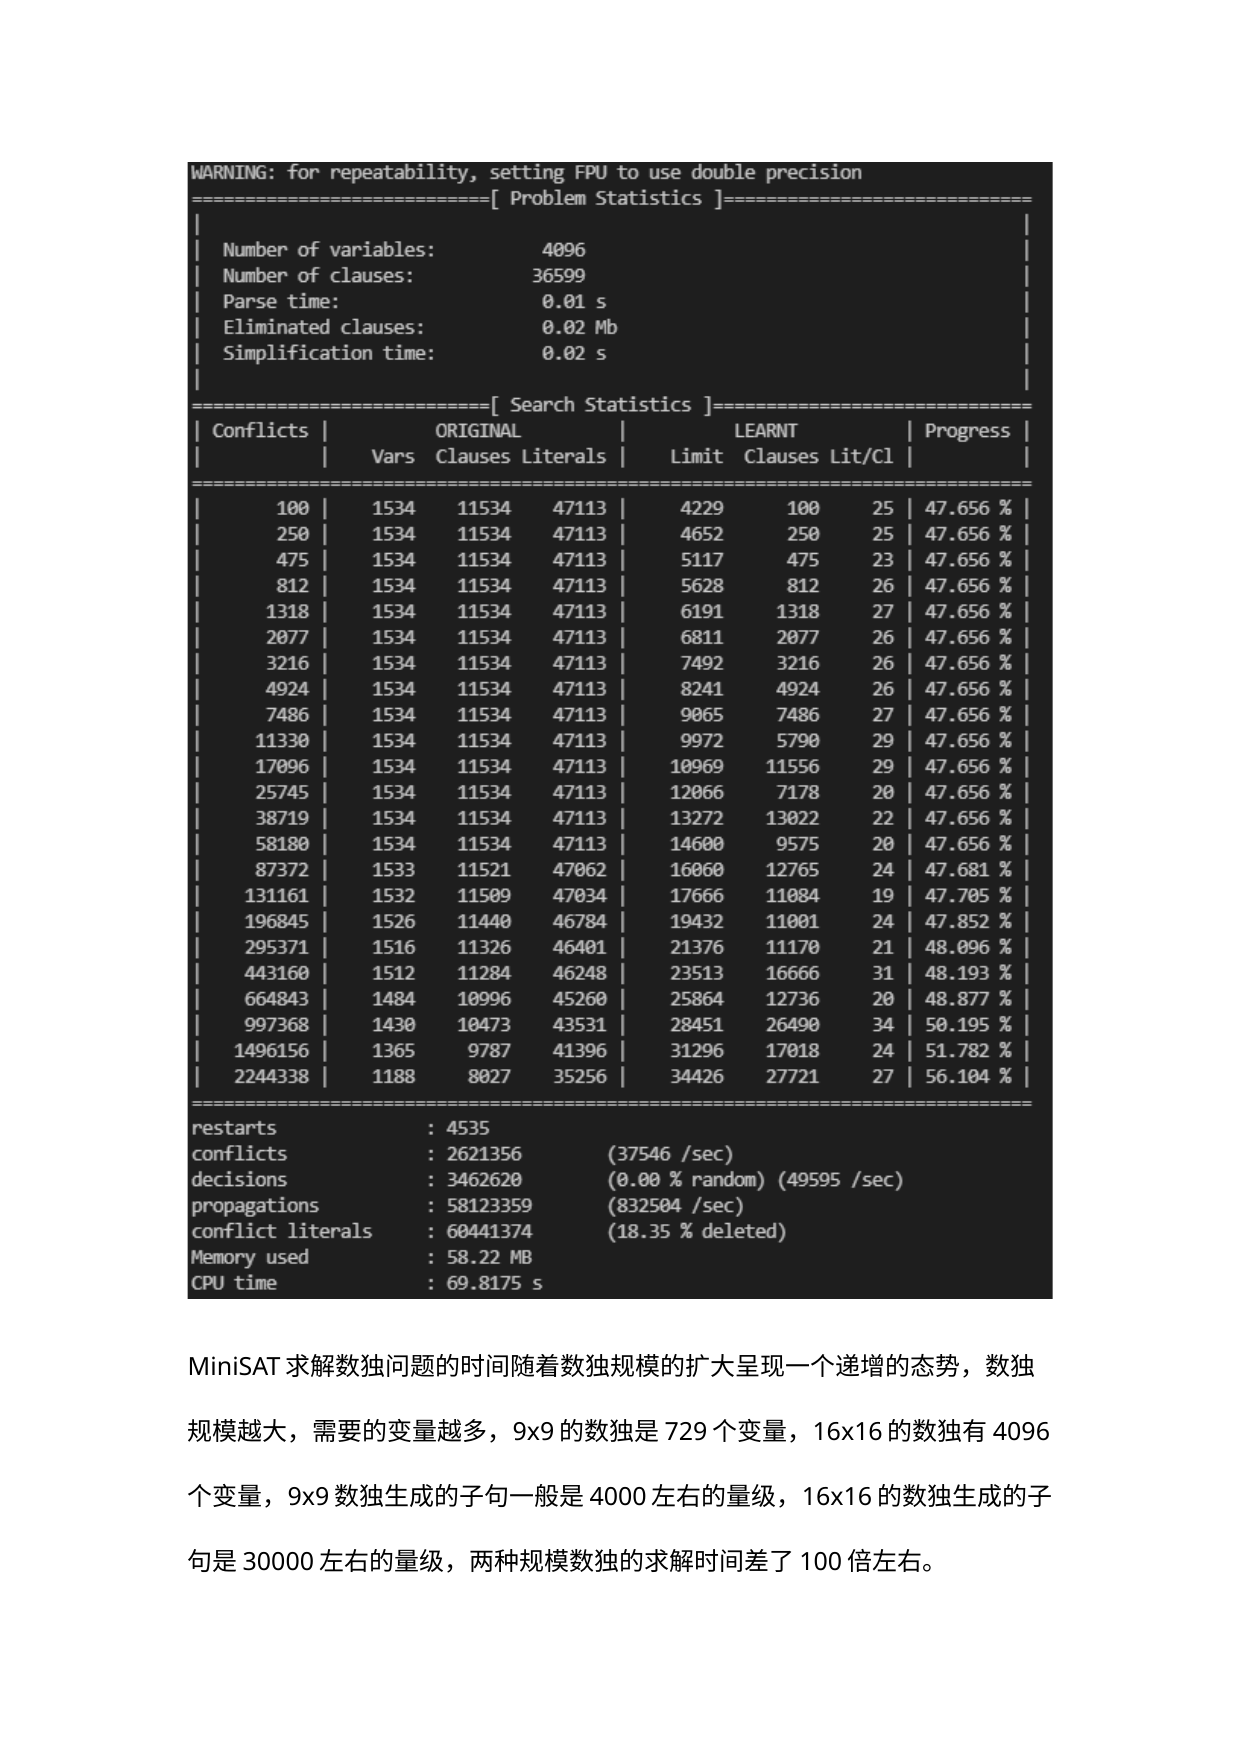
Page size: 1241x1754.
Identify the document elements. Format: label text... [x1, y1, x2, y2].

picture [187, 162, 1053, 1299]
text MiniSAT求解数独问题的时间随着数独规模的扩大呈现一个递增的态势，数独规模越大，需要的变量越多，9x9的数独是729个变量，16x16的数独有4096个变量，9x9数独生成的子句一般是4000左右的量级，16x16的数独生成的子句是30000左右的量级，两种规模数独的求解时间差了100倍左右。 [187, 1332, 1053, 1592]
